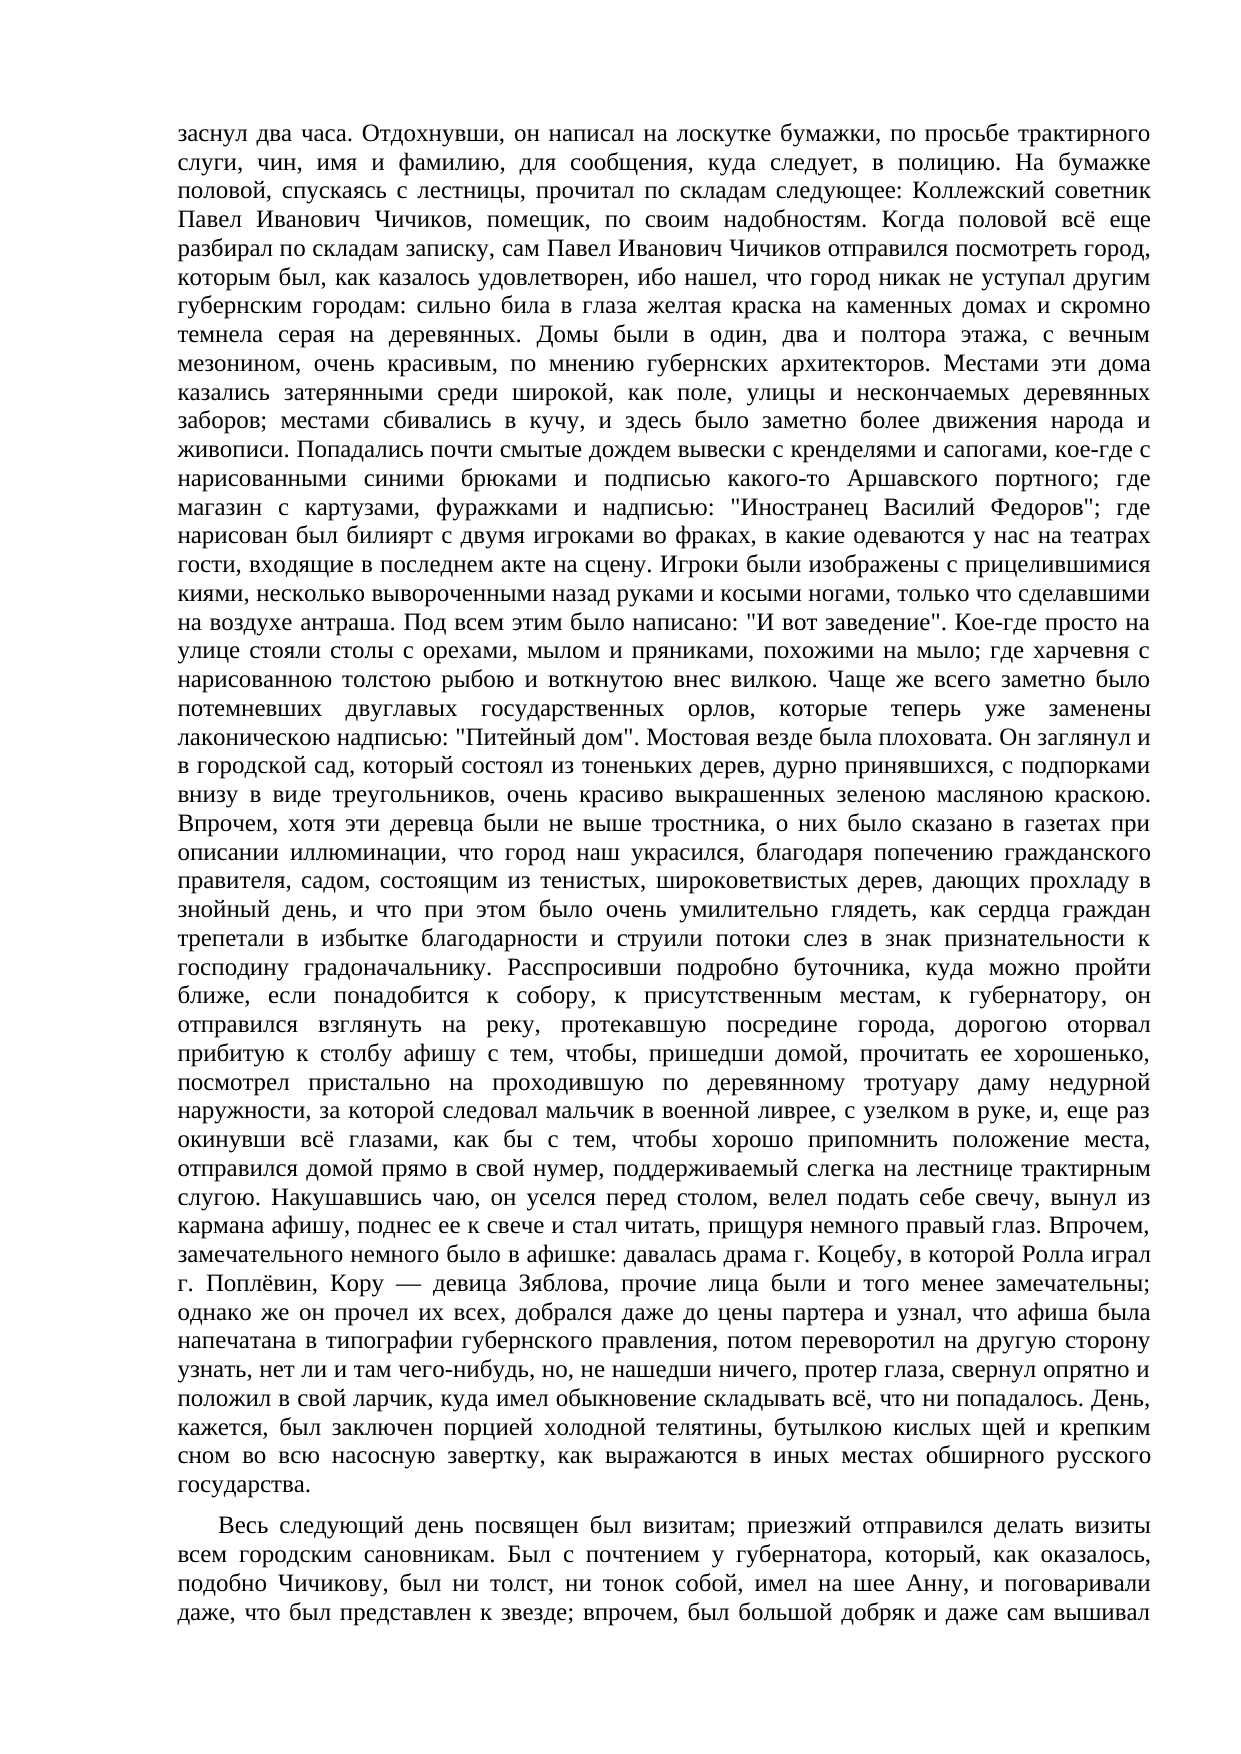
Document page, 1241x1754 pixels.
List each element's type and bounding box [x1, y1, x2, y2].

text [177, 118, 1152, 1498]
text [177, 1511, 1152, 1626]
